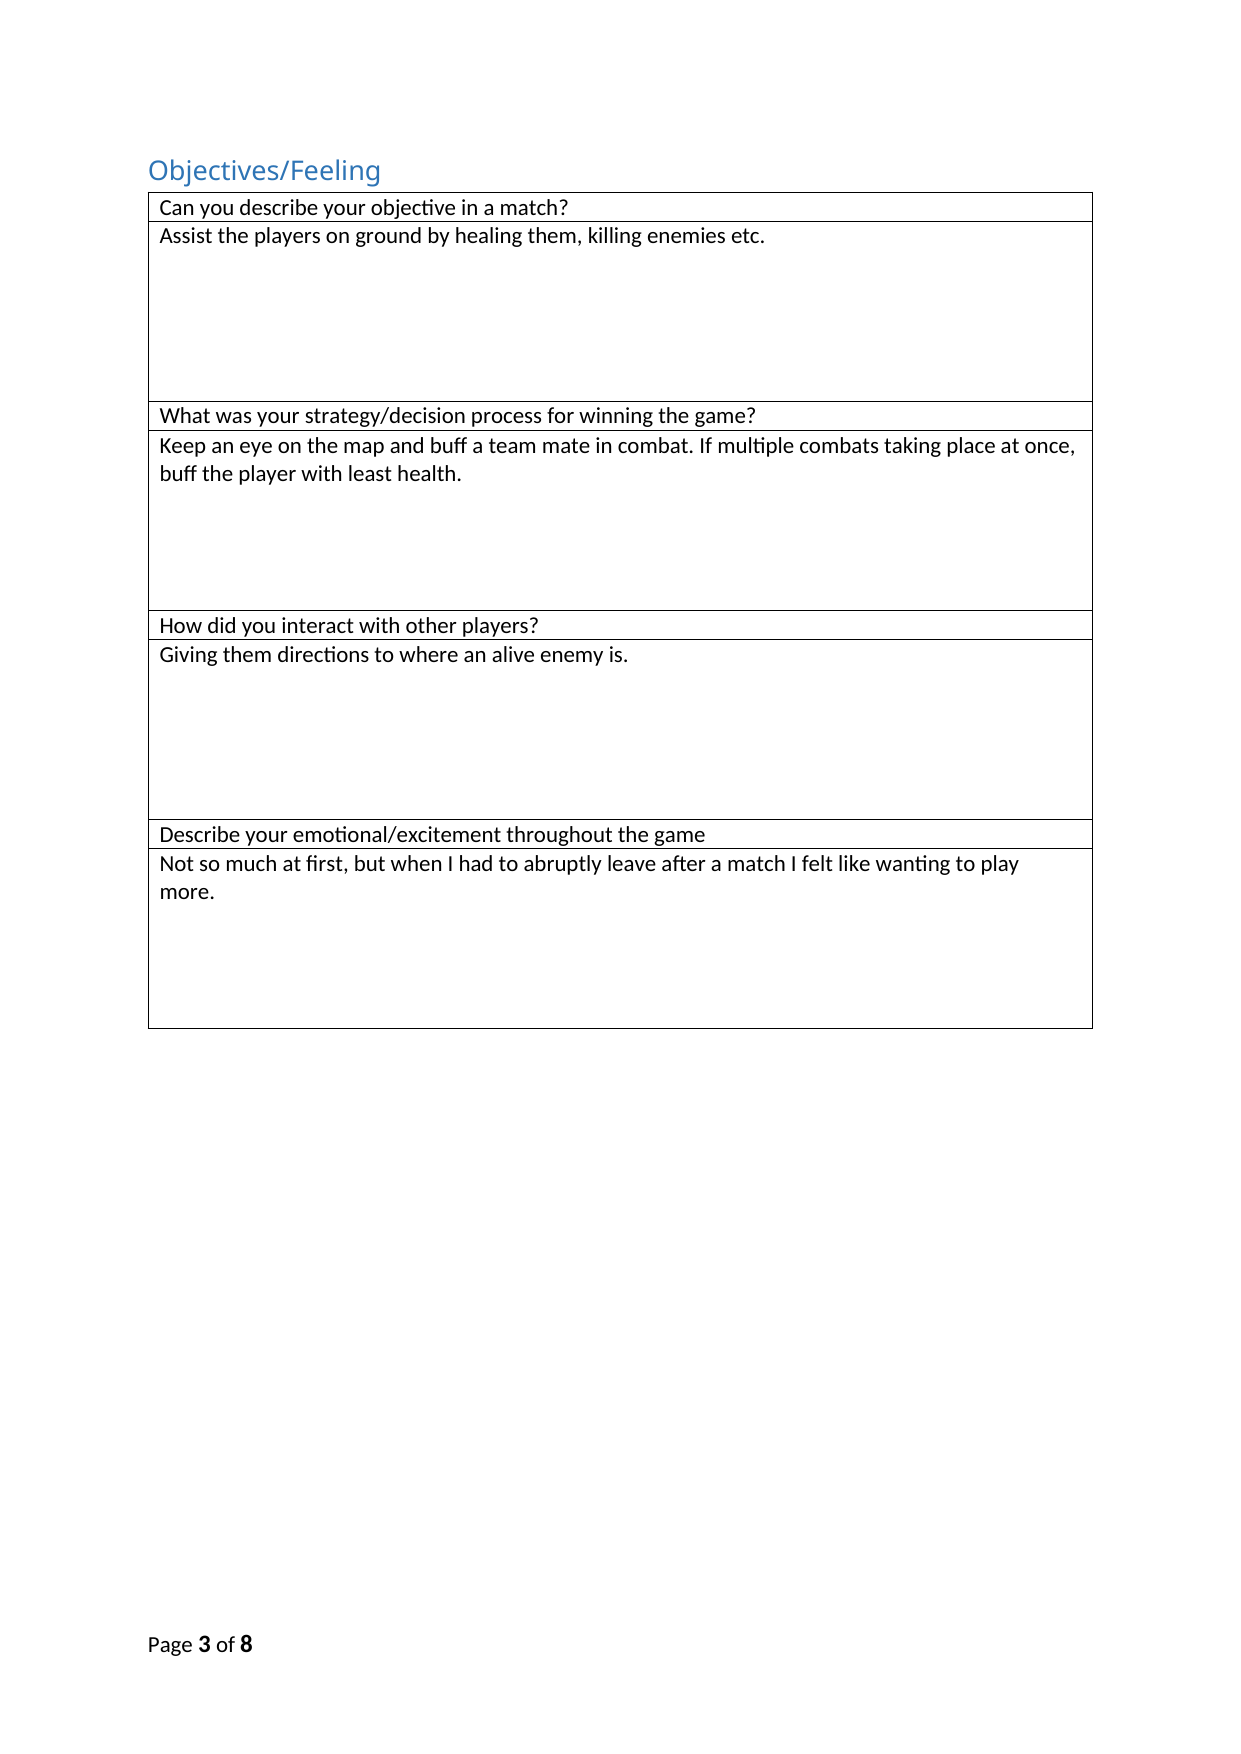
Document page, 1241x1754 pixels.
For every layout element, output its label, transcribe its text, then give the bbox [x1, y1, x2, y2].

table_cell Keep an eye on the map and buff a team mate in combat. If multiple combats taking place at once, buff the player with least health. [149, 431, 1092, 610]
table_cell What was your strategy/decision process for winning the game? [149, 402, 1092, 430]
table_cell Describe your emotional/excitement throughout the game [149, 820, 1092, 848]
table_cell Giving them directions to where an alive enemy is. [149, 640, 1092, 819]
table_header Can you describe your objective in a match? [149, 193, 1092, 221]
table_cell Not so much at first, but when I had to abruptly leave after a match I felt like wanting to play more. [149, 849, 1092, 1028]
table_cell Assist the players on ground by healing them, killing enemies etc. [149, 222, 1092, 401]
subtitle Objectives/Feeling [148, 152, 1093, 189]
table_cell How did you interact with other players? [149, 611, 1092, 639]
